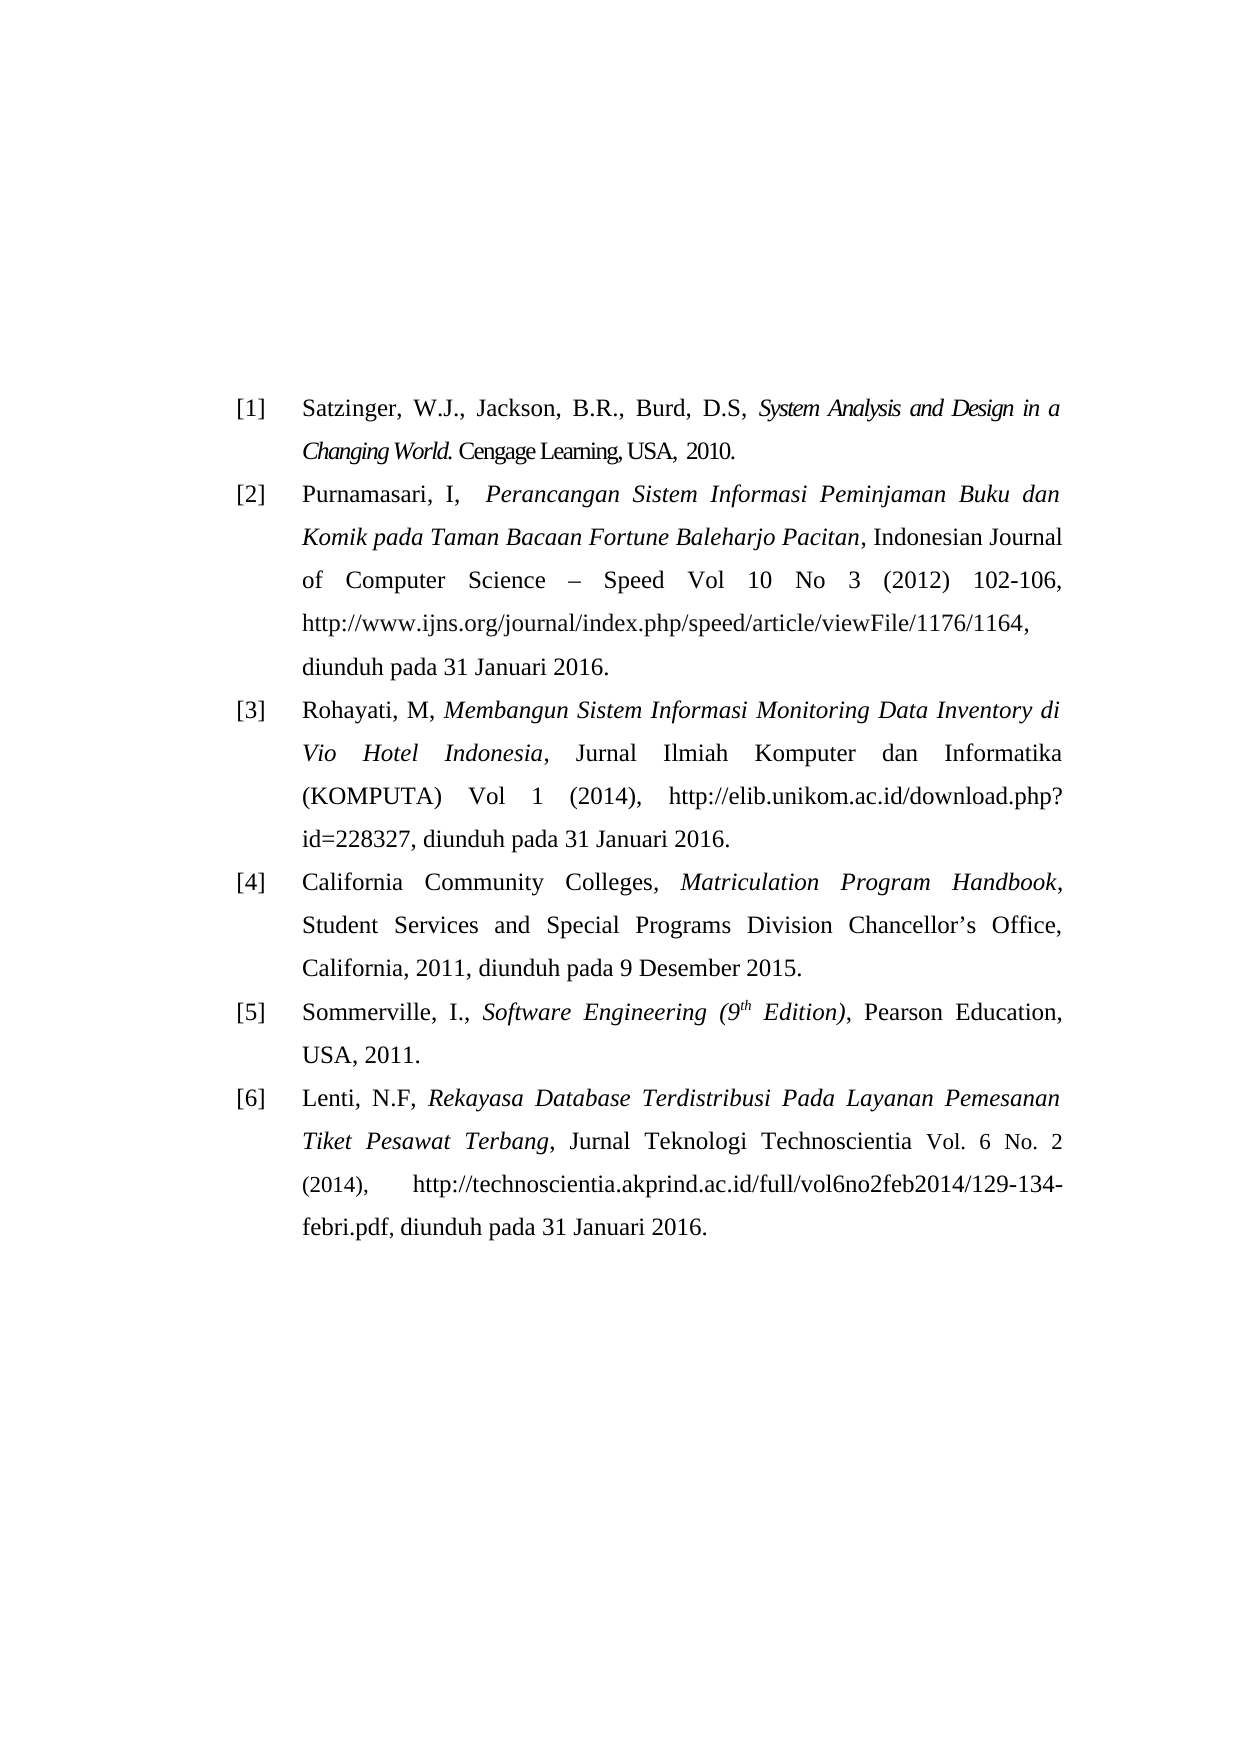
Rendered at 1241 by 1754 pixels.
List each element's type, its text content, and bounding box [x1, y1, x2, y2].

list Satzinger, W.J., Jackson, B.R., Burd, D.S, System Analysis and Design in a Changing World. Cengage Learning, USA, 2010. [236, 393, 1063, 465]
list California Community Colleges, Matriculation Program Handbook, Student Services and Special Programs Division Chancellor’s Office, California, 2011, diunduh pada 9 Desember 2015. [236, 867, 1063, 982]
list Rohayati, M, Membangun Sistem Informasi Monitoring Data Inventory di Vio Hotel Indonesia, Jurnal Ilmiah Komputer dan Informatika (KOMPUTA) Vol 1 (2014), http://elib.unikom.ac.id/download.php?id=228327, diunduh pada 31 Januari 2016. [236, 695, 1063, 853]
list Sommerville, I., Software Engineering (9th Edition), Pearson Education, USA, 2011. [236, 997, 1063, 1068]
list Purnamasari, I, Perancangan Sistem Informasi Peminjaman Buku dan Komik pada Taman Bacaan Fortune Baleharjo Pacitan, Indonesian Journal of Computer Science – Speed Vol 10 No 3 (2012) 102-106, http://www.ijns.org/journal/index.php/speed/article/viewFile/1176/1164, diunduh pada 31 Januari 2016. [236, 479, 1063, 680]
list Lenti, N.F, Rekayasa Database Terdistribusi Pada Layanan Pemesanan Tiket Pesawat Terbang, Jurnal Teknologi Technoscientia Vol. 6 No. 2 (2014), http://technoscientia.akprind.ac.id/full/vol6no2feb2014/129-134-febri.pdf, diunduh pada 31 Januari 2016. [236, 1083, 1063, 1241]
